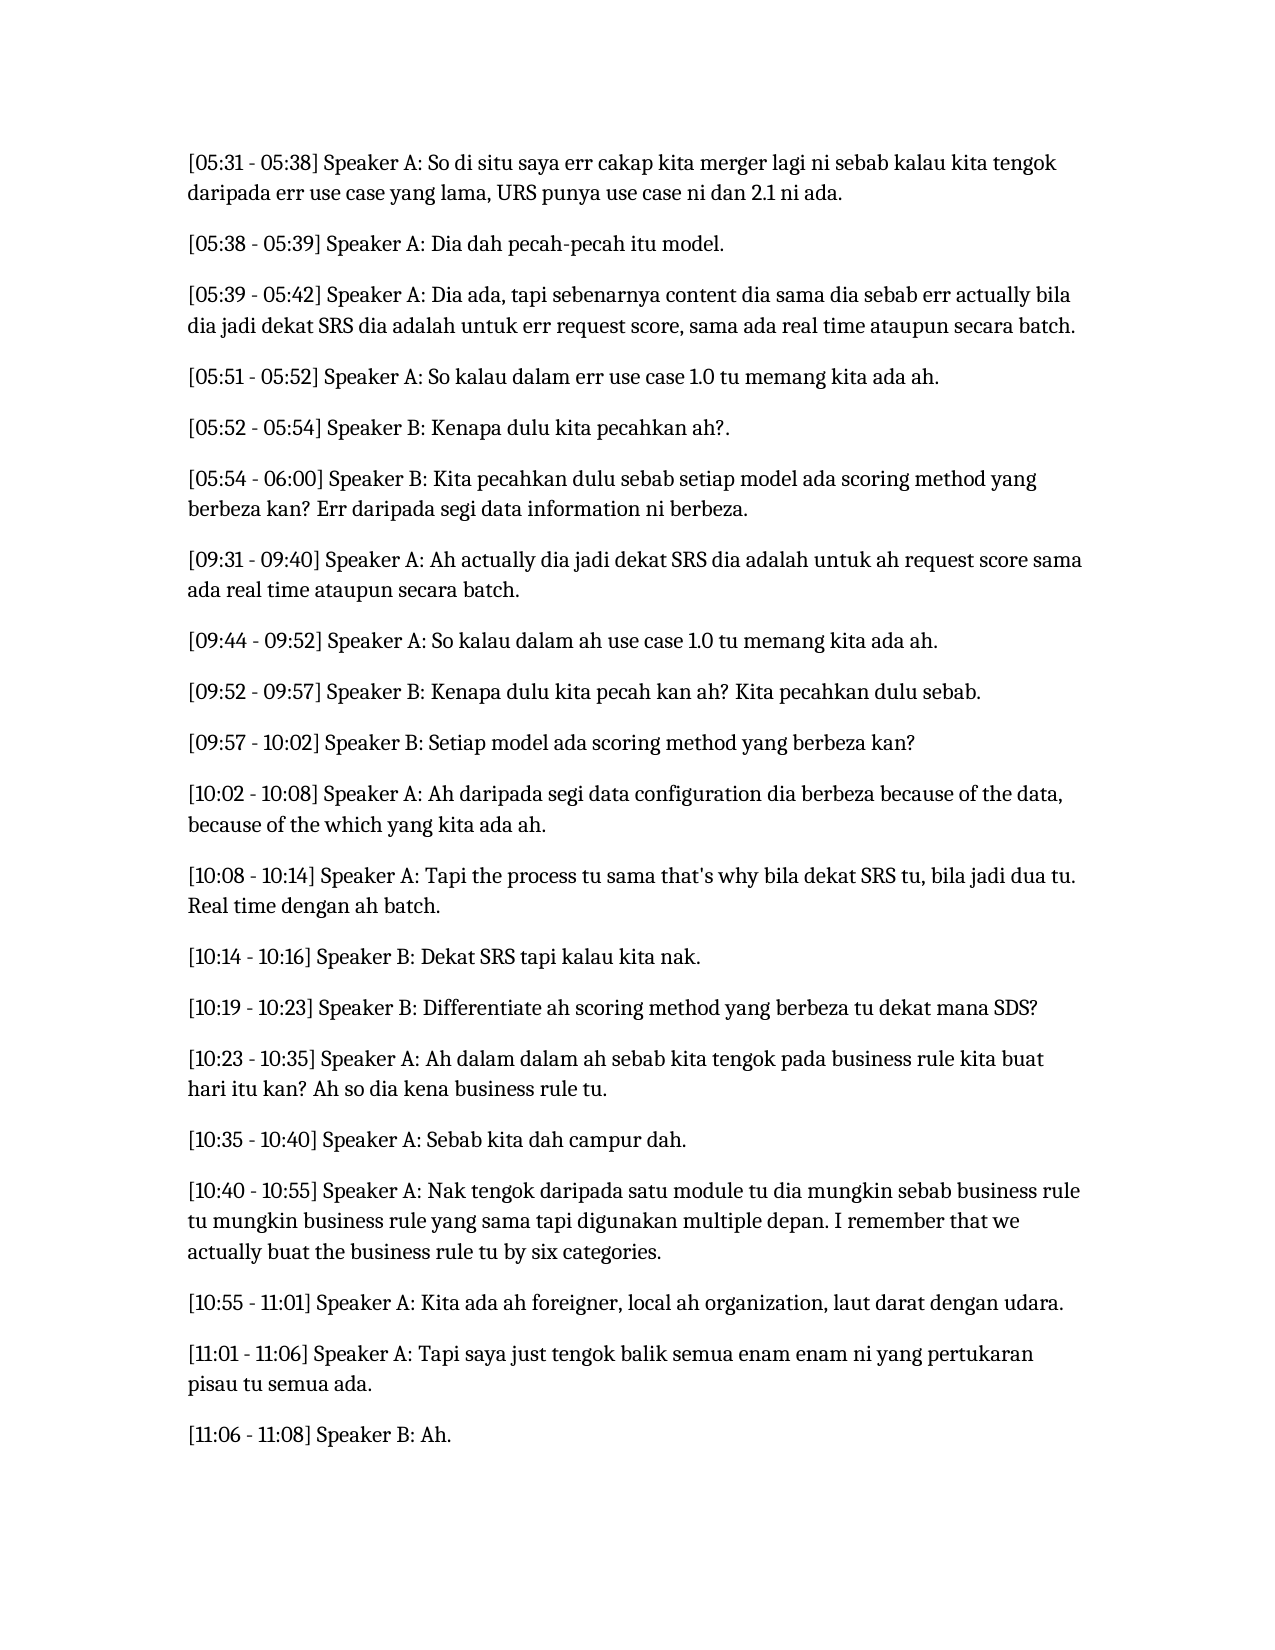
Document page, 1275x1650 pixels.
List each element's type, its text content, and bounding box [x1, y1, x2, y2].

text [09:44 - 09:52] Speaker A: So kalau dalam ah use case 1.0 tu memang kita ada ah. [187, 628, 1087, 654]
text [10:02 - 10:08] Speaker A: Ah daripada segi data configuration dia berbeza because of the data, because of the which yang kita ada ah. [187, 781, 1087, 838]
text [05:39 - 05:42] Speaker A: Dia ada, tapi sebenarnya content dia sama dia sebab err actually bila dia jadi dekat SRS dia adalah untuk err request score, sama ada real time ataupun secara batch. [187, 282, 1087, 339]
text [09:31 - 09:40] Speaker A: Ah actually dia jadi dekat SRS dia adalah untuk ah request score sama ada real time ataupun secara batch. [187, 547, 1087, 603]
text [09:52 - 09:57] Speaker B: Kenapa dulu kita pecah kan ah? Kita pecahkan dulu sebab. [187, 679, 1087, 706]
text [10:23 - 10:35] Speaker A: Ah dalam dalam ah sebab kita tengok pada business rule kita buat hari itu kan? Ah so dia kena business rule tu. [187, 1046, 1087, 1102]
text [10:55 - 11:01] Speaker A: Kita ada ah foreigner, local ah organization, laut darat dengan udara. [187, 1289, 1087, 1316]
text [05:54 - 06:00] Speaker B: Kita pecahkan dulu sebab setiap model ada scoring method yang berbeza kan? Err daripada segi data information ni berbeza. [187, 466, 1087, 522]
text [09:57 - 10:02] Speaker B: Setiap model ada scoring method yang berbeza kan? [187, 730, 1087, 757]
text [10:35 - 10:40] Speaker A: Sebab kita dah campur dah. [187, 1127, 1087, 1153]
text [05:31 - 05:38] Speaker A: So di situ saya err cakap kita merger lagi ni sebab kalau kita tengok daripada err use case yang lama, URS punya use case ni dan 2.1 ni ada. [187, 150, 1087, 207]
text [11:06 - 11:08] Speaker B: Ah. [187, 1422, 1087, 1448]
text [10:19 - 10:23] Speaker B: Differentiate ah scoring method yang berbeza tu dekat mana SDS? [187, 995, 1087, 1021]
text [11:01 - 11:06] Speaker A: Tapi saya just tengok balik semua enam enam ni yang pertukaran pisau tu semua ada. [187, 1341, 1087, 1397]
text [05:38 - 05:39] Speaker A: Dia dah pecah-pecah itu model. [187, 231, 1087, 258]
text [10:14 - 10:16] Speaker B: Dekat SRS tapi kalau kita nak. [187, 944, 1087, 970]
text [05:52 - 05:54] Speaker B: Kenapa dulu kita pecahkan ah?. [187, 414, 1087, 441]
text [10:08 - 10:14] Speaker A: Tapi the process tu sama that's why bila dekat SRS tu, bila jadi dua tu. Real time dengan ah batch. [187, 862, 1087, 919]
text [10:40 - 10:55] Speaker A: Nak tengok daripada satu module tu dia mungkin sebab business rule tu mungkin business rule yang sama tapi digunakan multiple depan. I remember that we actually buat the business rule tu by six categories. [187, 1178, 1087, 1265]
text [05:51 - 05:52] Speaker A: So kalau dalam err use case 1.0 tu memang kita ada ah. [187, 363, 1087, 390]
